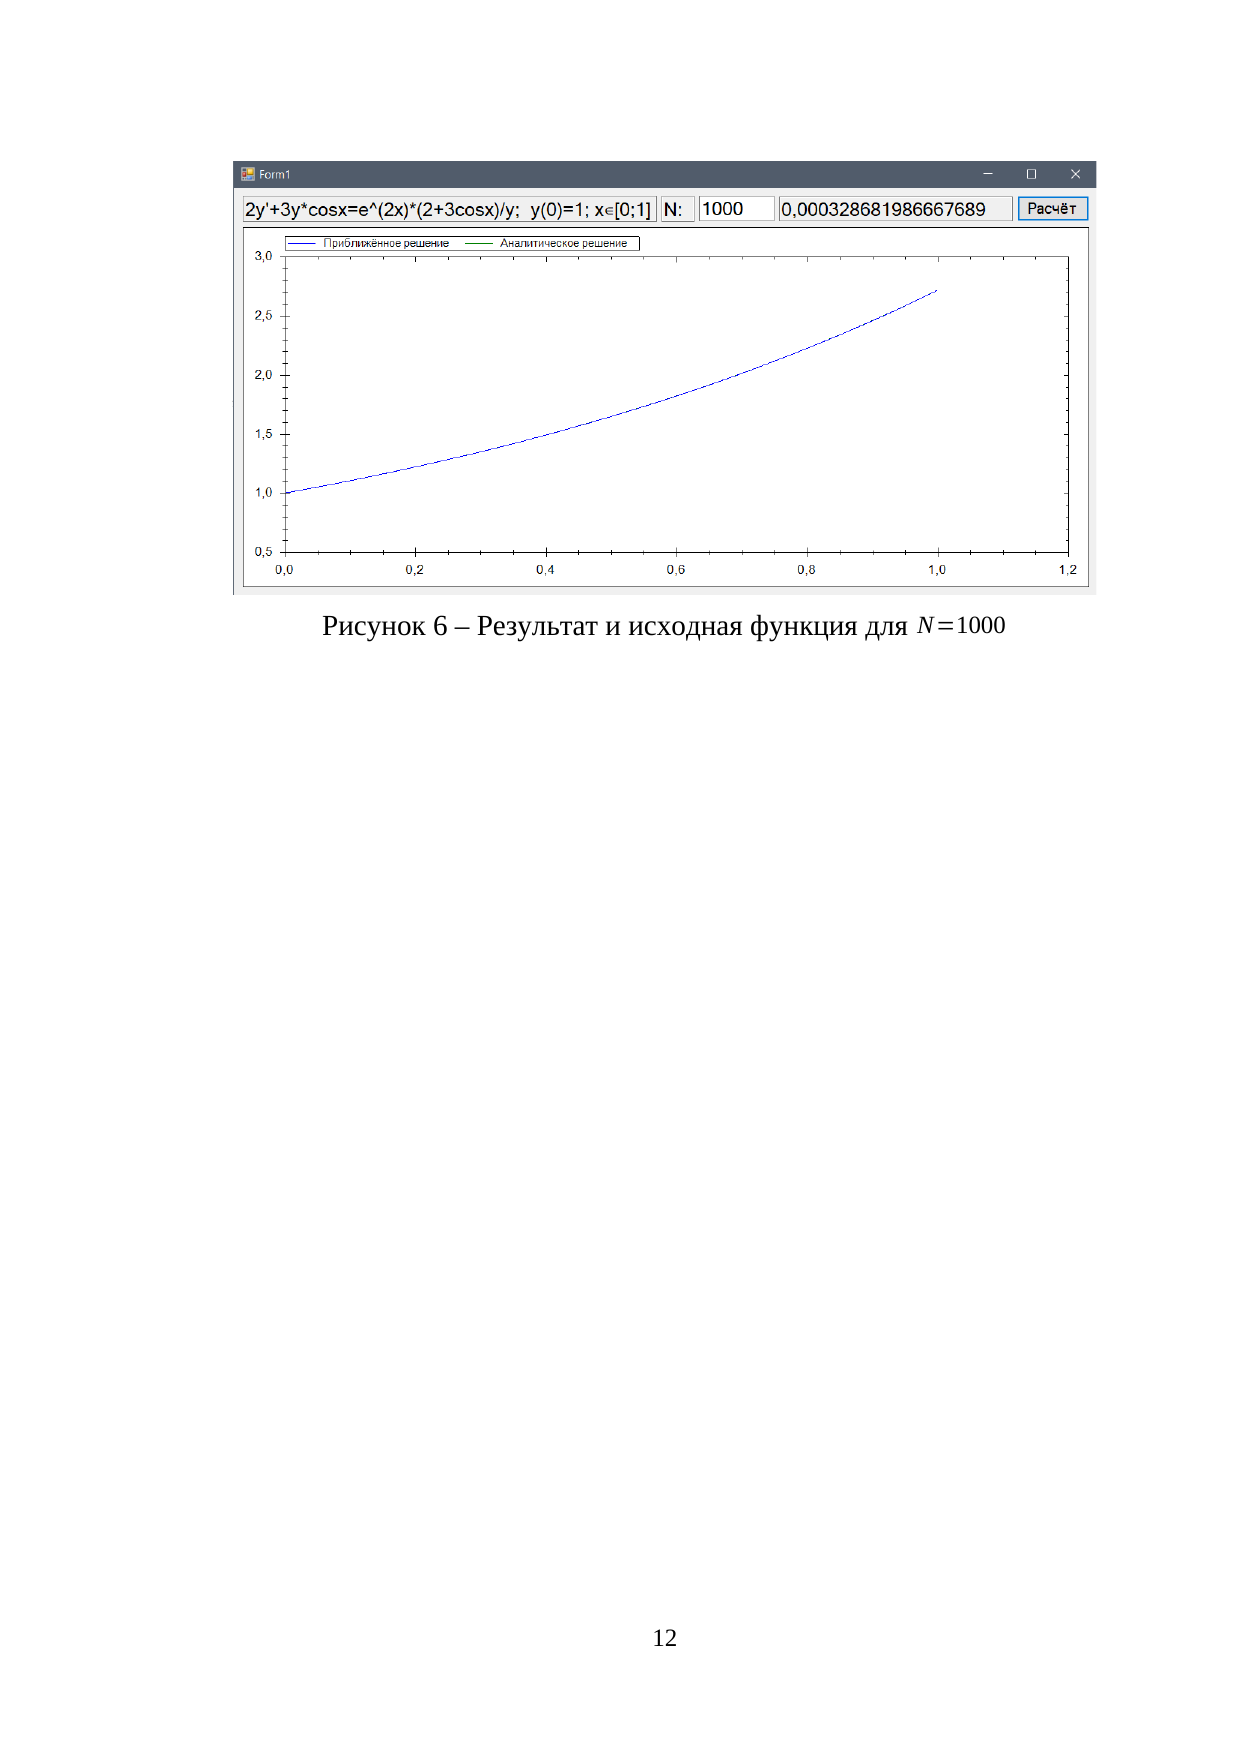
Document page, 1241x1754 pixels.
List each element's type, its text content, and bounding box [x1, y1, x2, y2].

list Рисунок 6 – Результат и исходная функция для [177, 608, 1152, 642]
picture [232, 161, 1097, 595]
